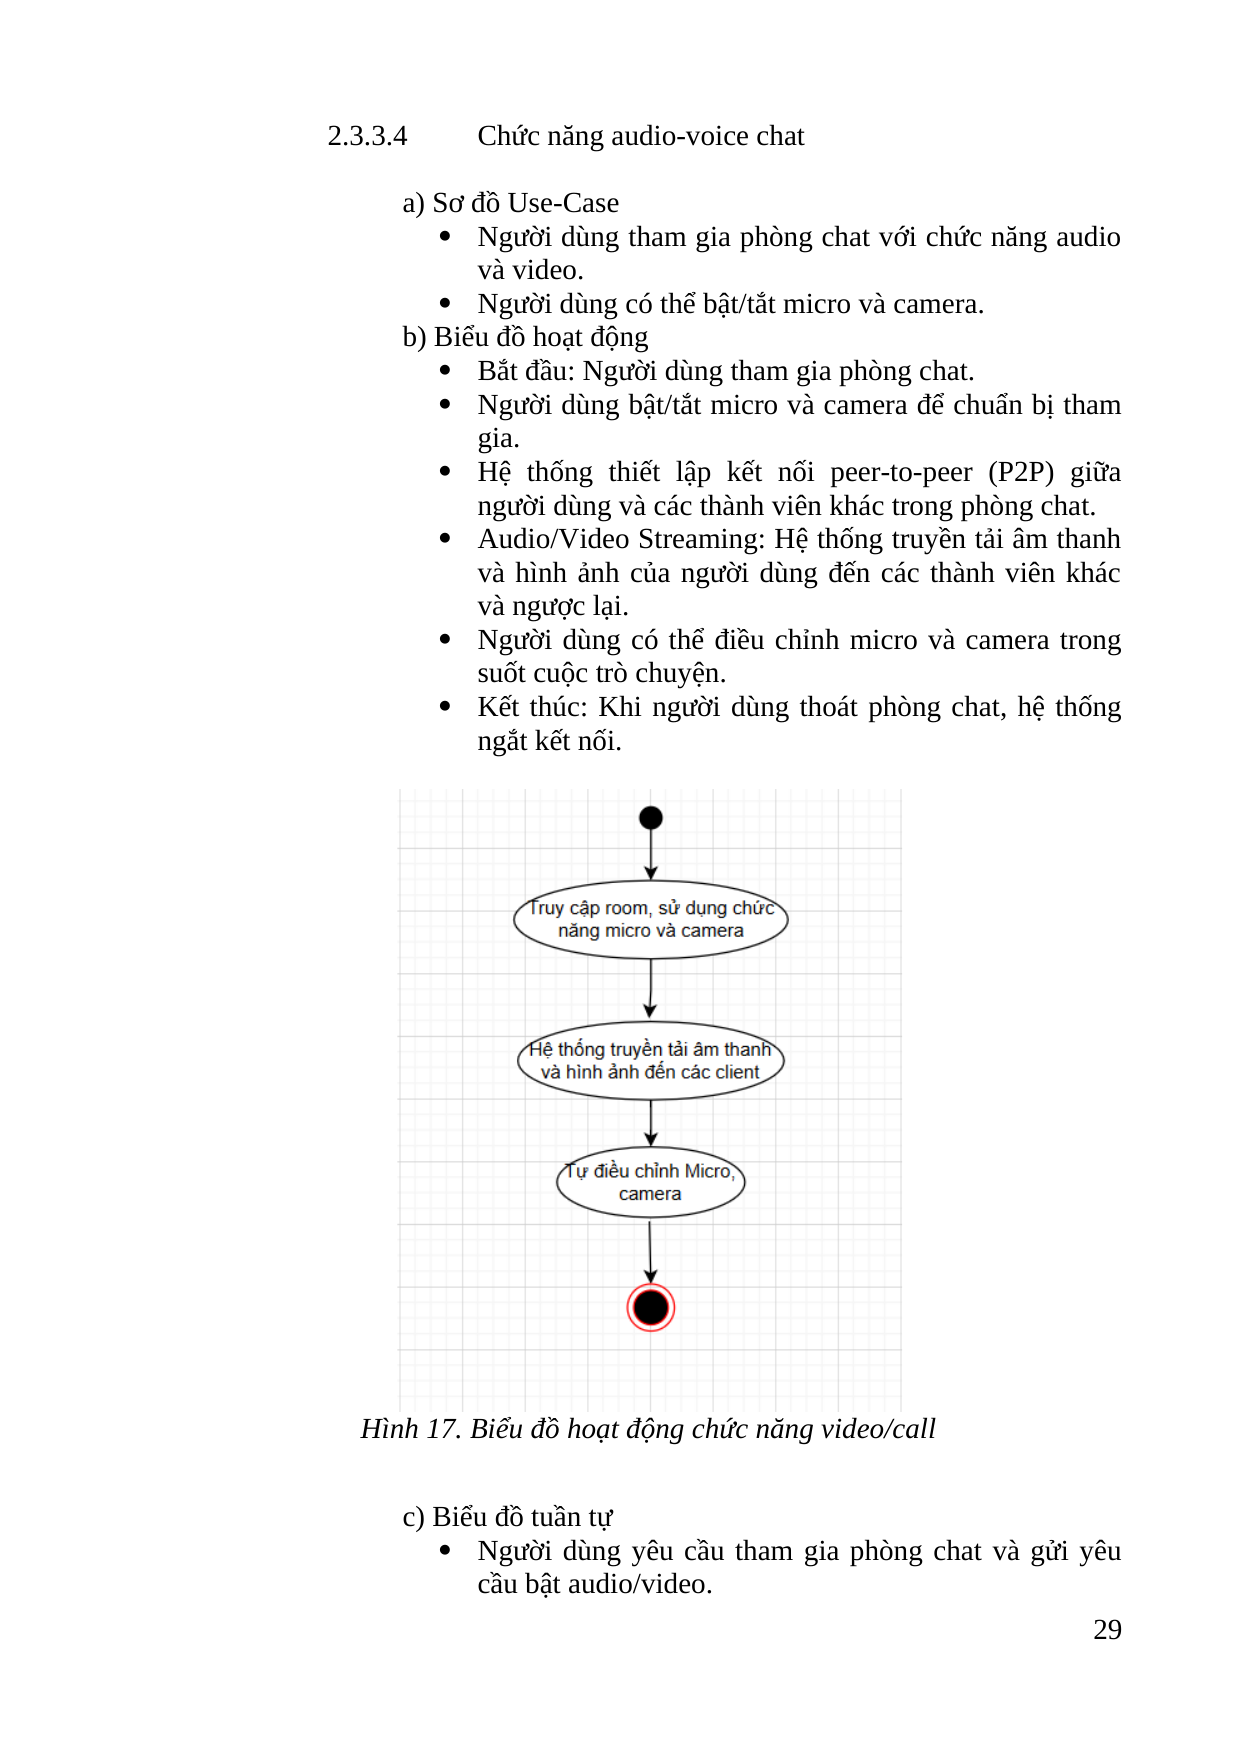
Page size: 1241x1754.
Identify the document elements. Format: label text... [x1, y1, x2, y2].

list Kết thúc: Khi người dùng thoát phòng chat, hệ thống ngắt kết nối. [440, 689, 1122, 756]
list Bắt đầu: Người dùng tham gia phòng chat. [440, 353, 1122, 387]
list Người dùng bật/tắt micro và camera để chuẩn bị tham gia. [440, 387, 1122, 454]
text b) Biểu đồ hoạt động [327, 319, 1122, 353]
list Người dùng có thể điều chỉnh micro và camera trong suốt cuộc trò chuyện. [440, 622, 1122, 689]
list Hệ thống thiết lập kết nối peer-to-peer (P2P) giữa người dùng và các thành viên khác trong phòng chat. [440, 454, 1122, 521]
text c) Biểu đồ tuần tự [327, 1499, 1122, 1533]
text a) Sơ đồ Use-Case [327, 185, 1122, 219]
picture [397, 789, 903, 1412]
list Người dùng yêu cầu tham gia phòng chat và gửi yêu cầu bật audio/video. [440, 1533, 1122, 1600]
list Người dùng có thể bật/tắt micro và camera. [440, 286, 1122, 319]
list Người dùng tham gia phòng chat với chức năng audio và video. [440, 219, 1122, 286]
list Chức năng audio-voice chat [327, 118, 1122, 152]
list Audio/Video Streaming: Hệ thống truyền tải âm thanh và hình ảnh của người dùng đến các thành viên khác và ngược lại. [440, 521, 1122, 622]
